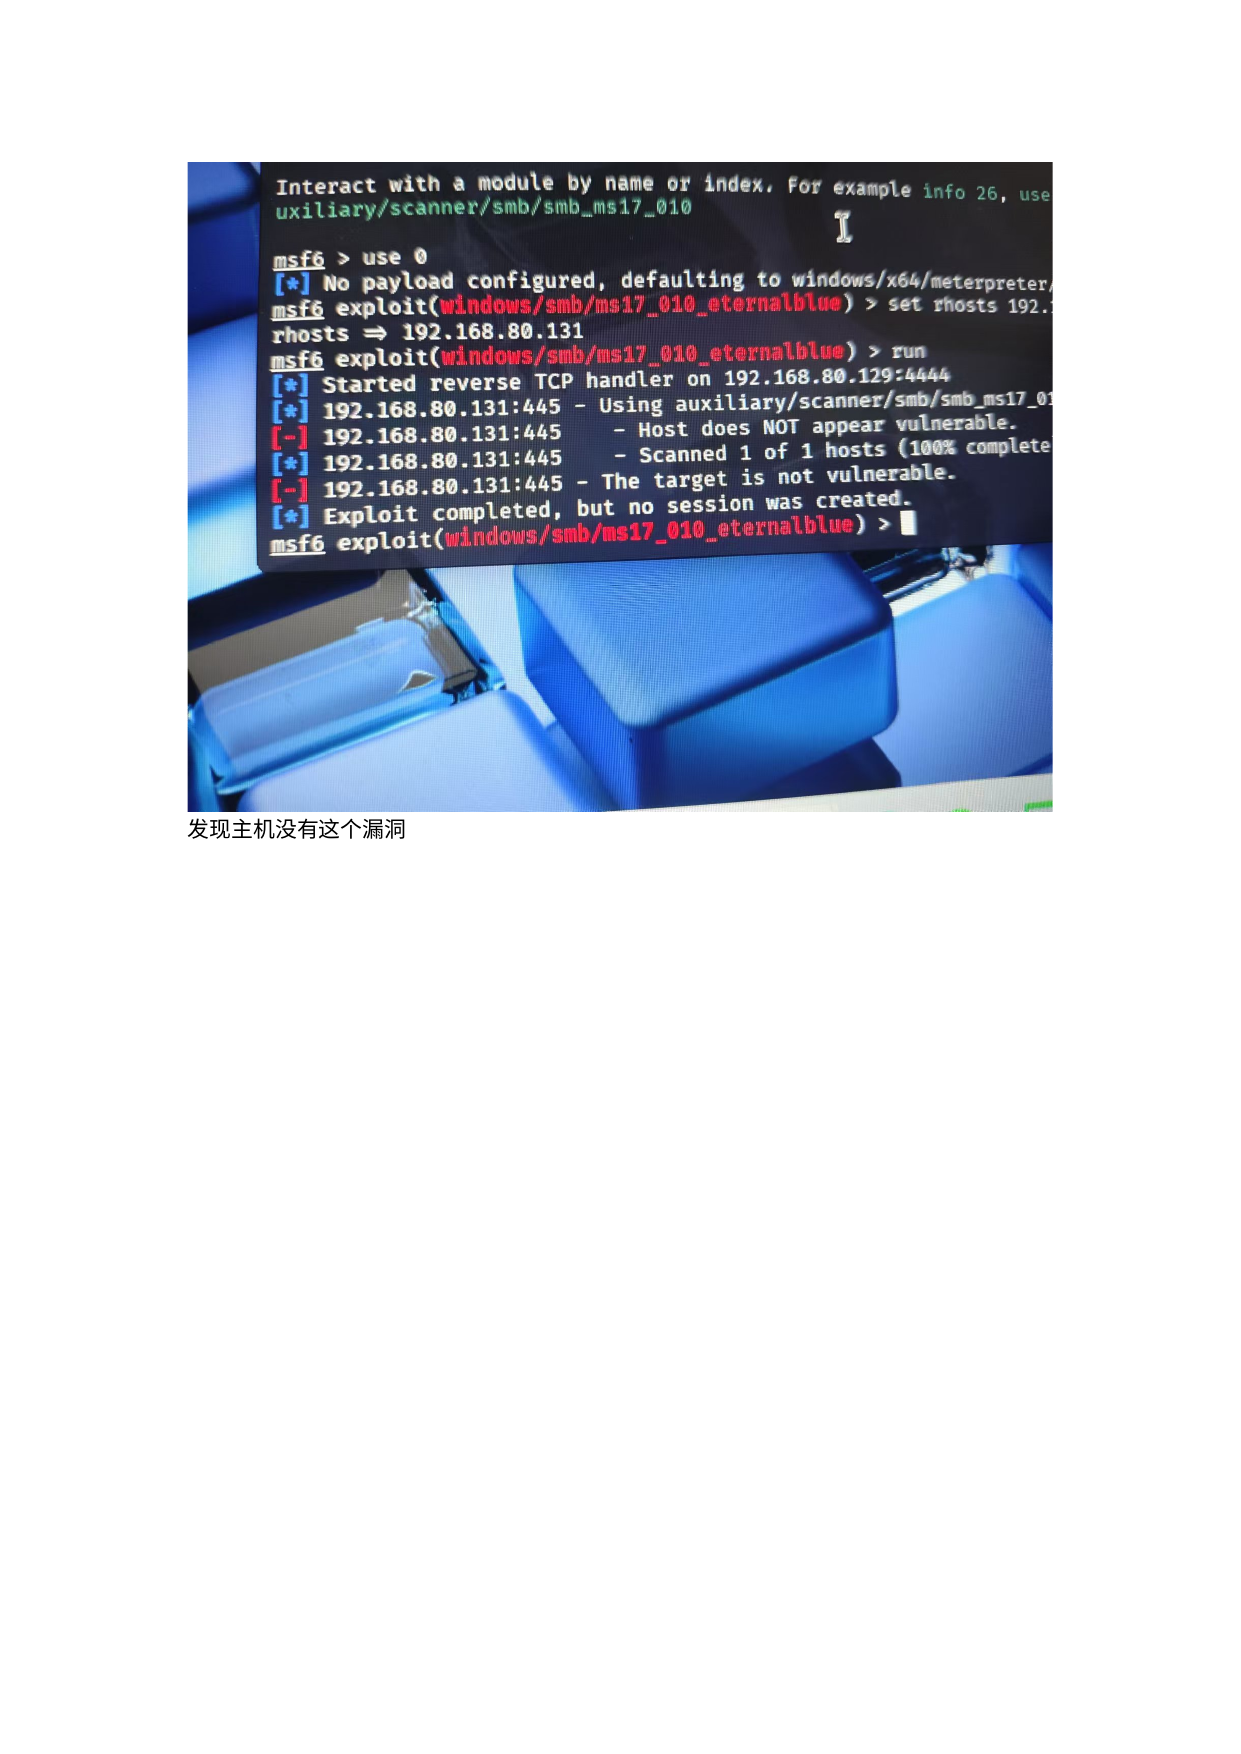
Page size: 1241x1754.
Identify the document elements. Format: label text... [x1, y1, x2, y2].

text 发现主机没有这个漏洞 [187, 812, 1053, 844]
picture [187, 162, 1053, 812]
